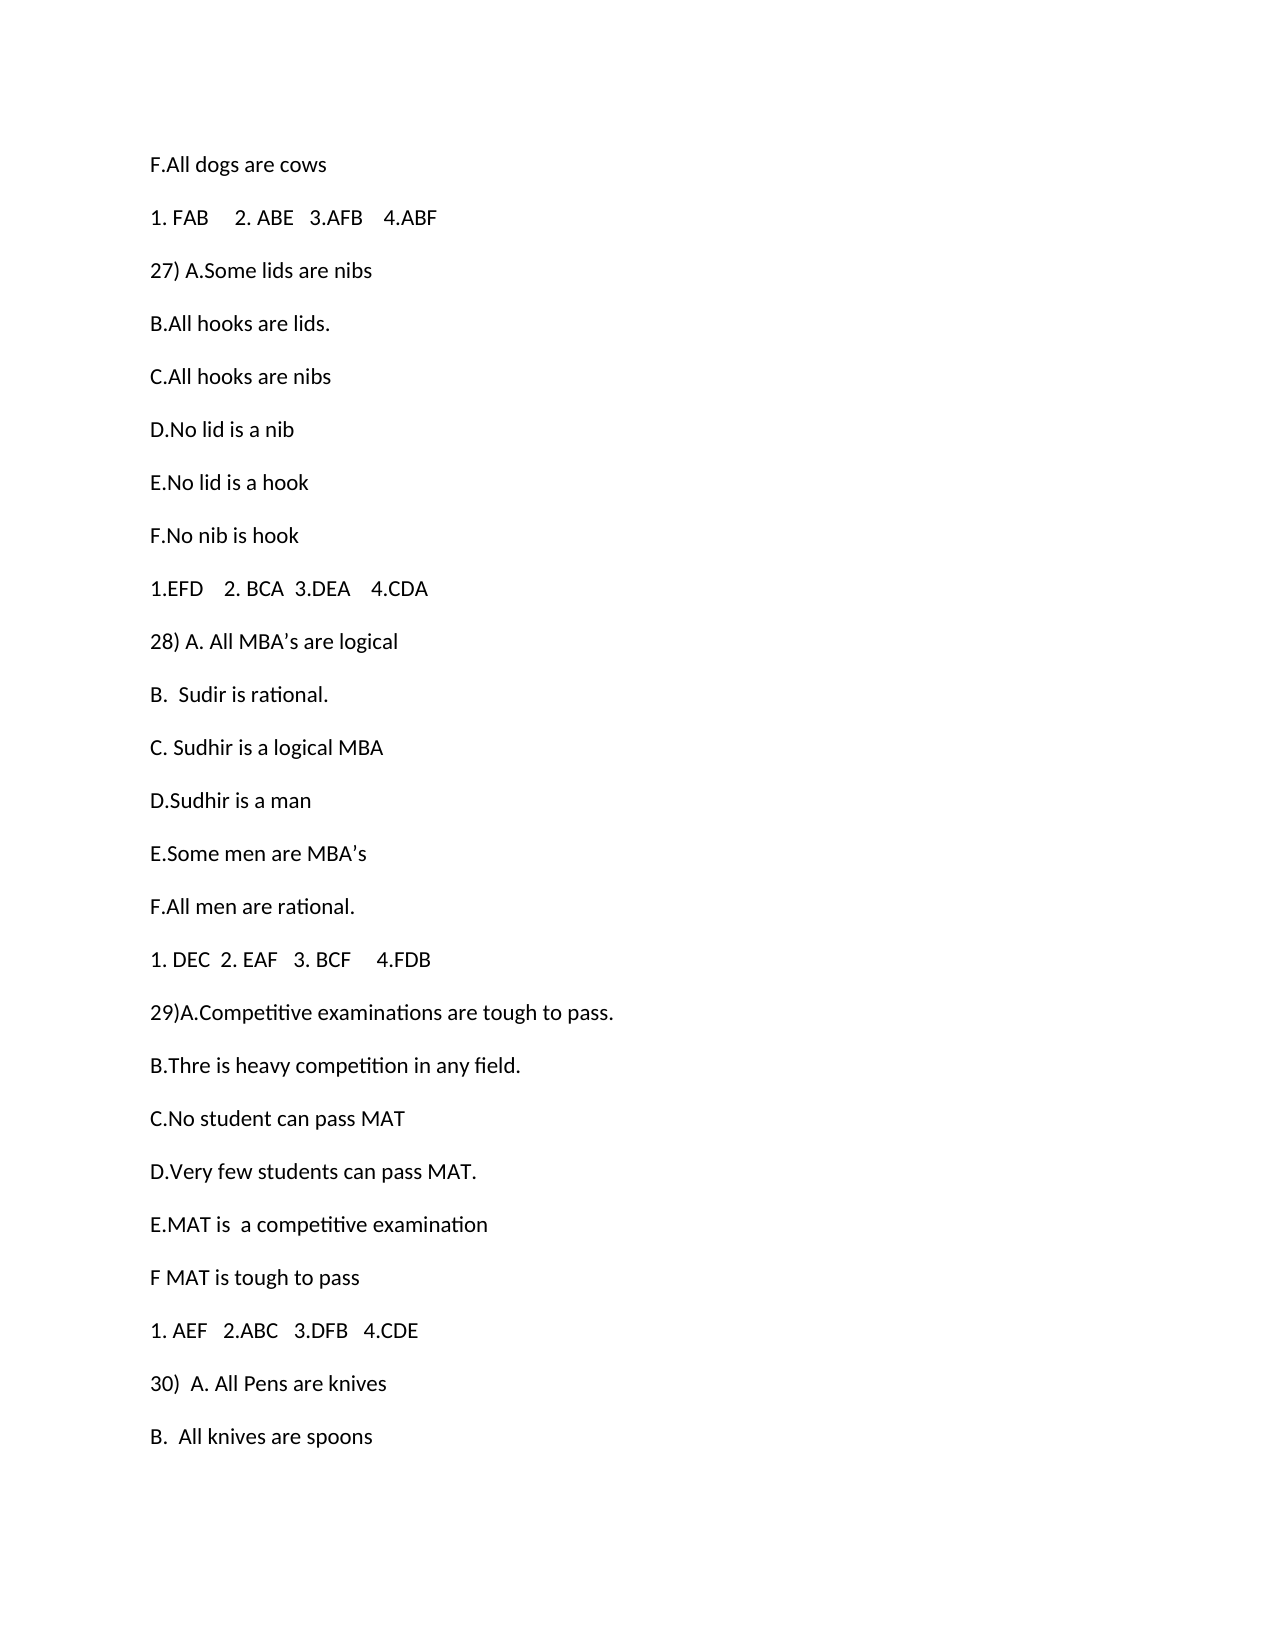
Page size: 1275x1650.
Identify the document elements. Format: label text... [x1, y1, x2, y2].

text F MAT is tough to pass [150, 1263, 1125, 1291]
text 29)A.Competitive examinations are tough to pass. [150, 998, 1125, 1026]
text 28) A. All MBA’s are logical [150, 627, 1125, 655]
text C.No student can pass MAT [150, 1104, 1125, 1132]
text 27) A.Some lids are nibs [150, 256, 1125, 284]
text F.All men are rational. [150, 892, 1125, 920]
text B.Thre is heavy competition in any field. [150, 1051, 1125, 1079]
text D.Sudhir is a man [150, 786, 1125, 814]
text 1.EFD 2. BCA 3.DEA 4.CDA [150, 574, 1125, 602]
text B. All knives are spoons [150, 1422, 1125, 1451]
text 1. AEF 2.ABC 3.DFB 4.CDE [150, 1316, 1125, 1344]
text B.All hooks are lids. [150, 309, 1125, 337]
text E.No lid is a hook [150, 468, 1125, 496]
text C. Sudhir is a logical MBA [150, 733, 1125, 761]
text E.MAT is a competitive examination [150, 1210, 1125, 1238]
text 1. DEC 2. EAF 3. BCF 4.FDB [150, 945, 1125, 973]
text F.No nib is hook [150, 521, 1125, 549]
text D.Very few students can pass MAT. [150, 1157, 1125, 1185]
text 30) A. All Pens are knives [150, 1369, 1125, 1397]
text F.All dogs are cows [150, 150, 1125, 178]
text B. Sudir is rational. [150, 680, 1125, 708]
text C.All hooks are nibs [150, 362, 1125, 390]
text E.Some men are MBA’s [150, 839, 1125, 867]
text D.No lid is a nib [150, 415, 1125, 443]
text 1. FAB 2. ABE 3.AFB 4.ABF [150, 203, 1125, 231]
